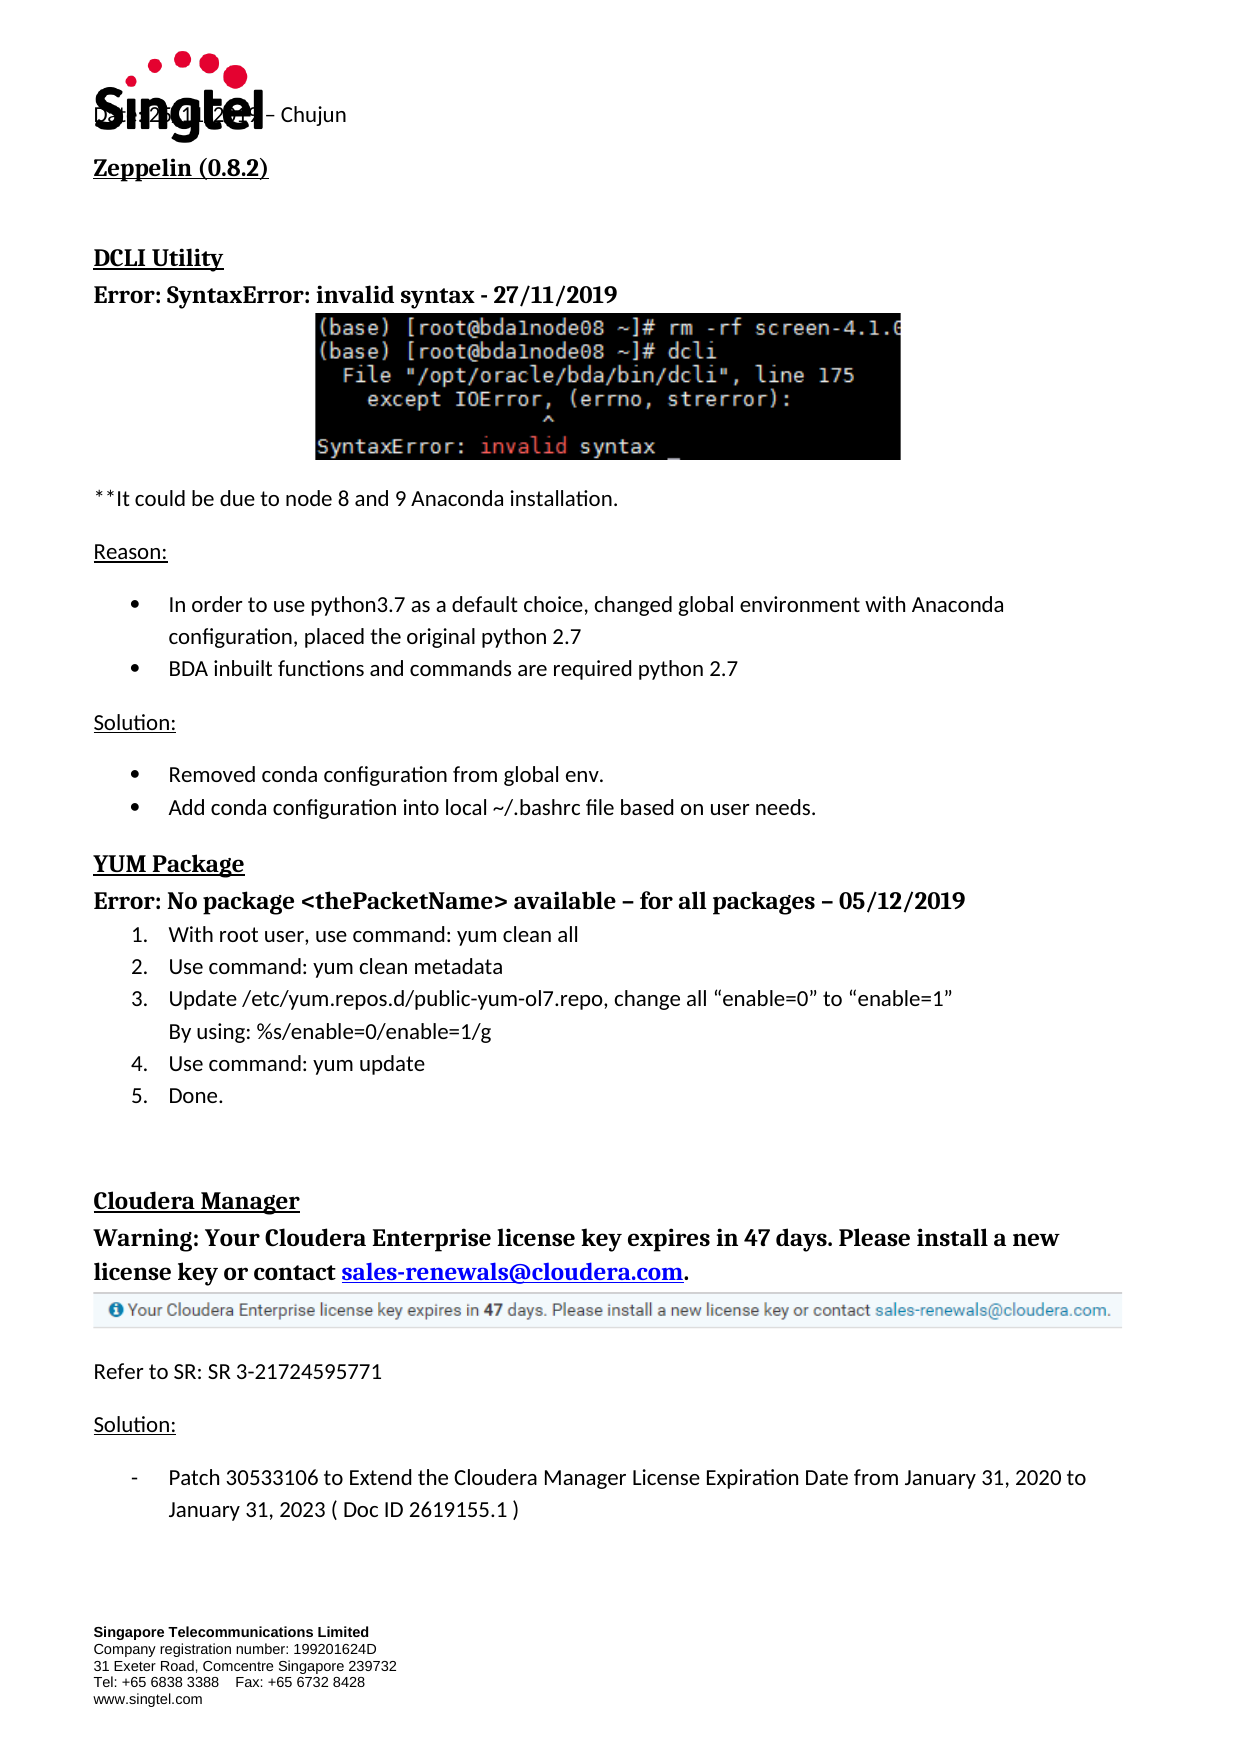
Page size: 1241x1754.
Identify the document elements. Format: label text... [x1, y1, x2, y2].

subtitle DCLI Utility [93, 244, 1122, 272]
subtitle Cloudera Manager [93, 1187, 1122, 1216]
subtitle Error: SyntaxError: invalid syntax - 27/11/2019 [93, 281, 1122, 309]
picture [93, 49, 265, 145]
picture [93, 1290, 1123, 1332]
subtitle Error: No package <thePacketName> available – for all packages – 05/12/2019 [93, 887, 1122, 916]
subtitle Zeppelin (0.8.2) [93, 153, 1122, 182]
text Solution: [93, 708, 1122, 736]
list Removed conda configuration from global env. [131, 761, 1122, 789]
text Refer to SR: SR 3-21724595771 [93, 1357, 1122, 1385]
text **It could be due to node 8 and 9 Anaconda installation. [93, 484, 1122, 512]
list Patch 30533106 to Extend the Cloudera Manager License Expiration Date from January 31, 2020 to January 31, 2023 ( Doc ID 2619155.1 ) [131, 1463, 1122, 1523]
list Use command: yum update [131, 1049, 1122, 1077]
subtitle YUM Package [93, 850, 1122, 879]
list Add conda configuration into local ~/.bashrc file based on user needs. [131, 793, 1122, 821]
list Update /etc/yum.repos.d/public-yum-ol7.repo, change all “enable=0” to “enable=1” [131, 984, 1122, 1013]
subtitle Warning: Your Cloudera Enterprise license key expires in 47 days. Please install a new license key or contact sales-renewals@cloudera.com. [93, 1224, 1122, 1286]
list BDA inbuilt functions and commands are required python 2.7 [131, 654, 1122, 683]
text Solution: [93, 1410, 1122, 1438]
picture [314, 313, 901, 460]
list In order to use python3.7 as a default choice, changed global environment with Anaconda configuration, placed the original python 2.7 [131, 590, 1122, 650]
list Use command: yum clean metadata [131, 952, 1122, 980]
list By using: %s/enable=0/enable=1/g [168, 1017, 1122, 1045]
list With root user, use command: yum clean all [131, 920, 1122, 948]
text Reason: [93, 537, 1122, 565]
list Done. [131, 1081, 1122, 1109]
